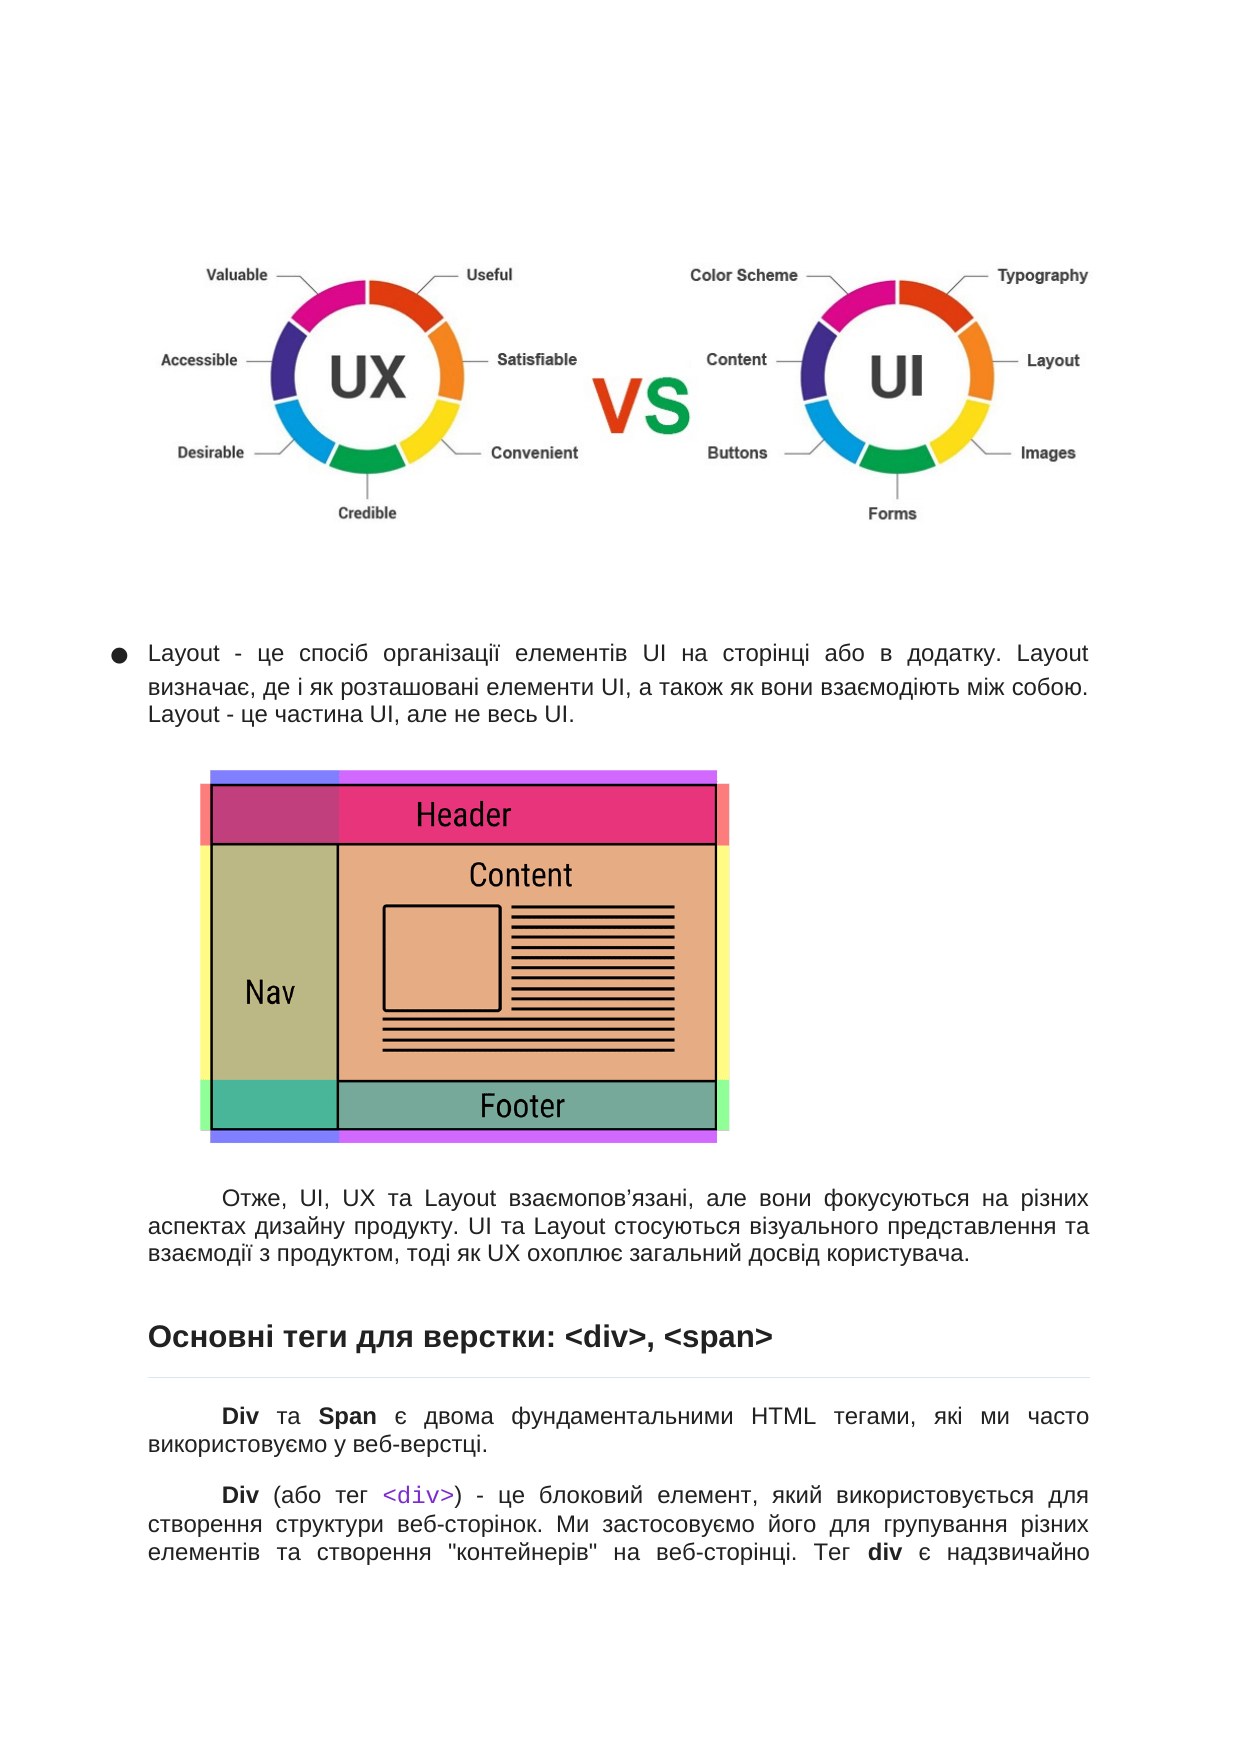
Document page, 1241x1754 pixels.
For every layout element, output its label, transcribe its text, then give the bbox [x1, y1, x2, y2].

text Div та Span є двома фундаментальними HTML тегами, які ми часто використовуємо у веб-верстці. [148, 1402, 1090, 1457]
subtitle Основні теги для верстки: <div>, <span> [148, 1318, 1090, 1377]
text Отже, UI, UX та Layout взаємопов’язані, але вони фокусуються на різних аспектах дизайну продукту. UI та Layout стосуються візуального представлення та взаємодії з продуктом, тоді як UX охоплює загальний досвід користувача. [148, 1184, 1090, 1267]
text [148, 1481, 1090, 1565]
picture [147, 150, 1117, 623]
picture [147, 751, 782, 1161]
list Layout - це спосіб організації елементів UI на сторінці або в додатку. Layout визначає, де і як розташовані елементи UI, а також як вони взаємодіють між собою. Layout - це частина UI, але не весь UI. [110, 630, 1090, 728]
